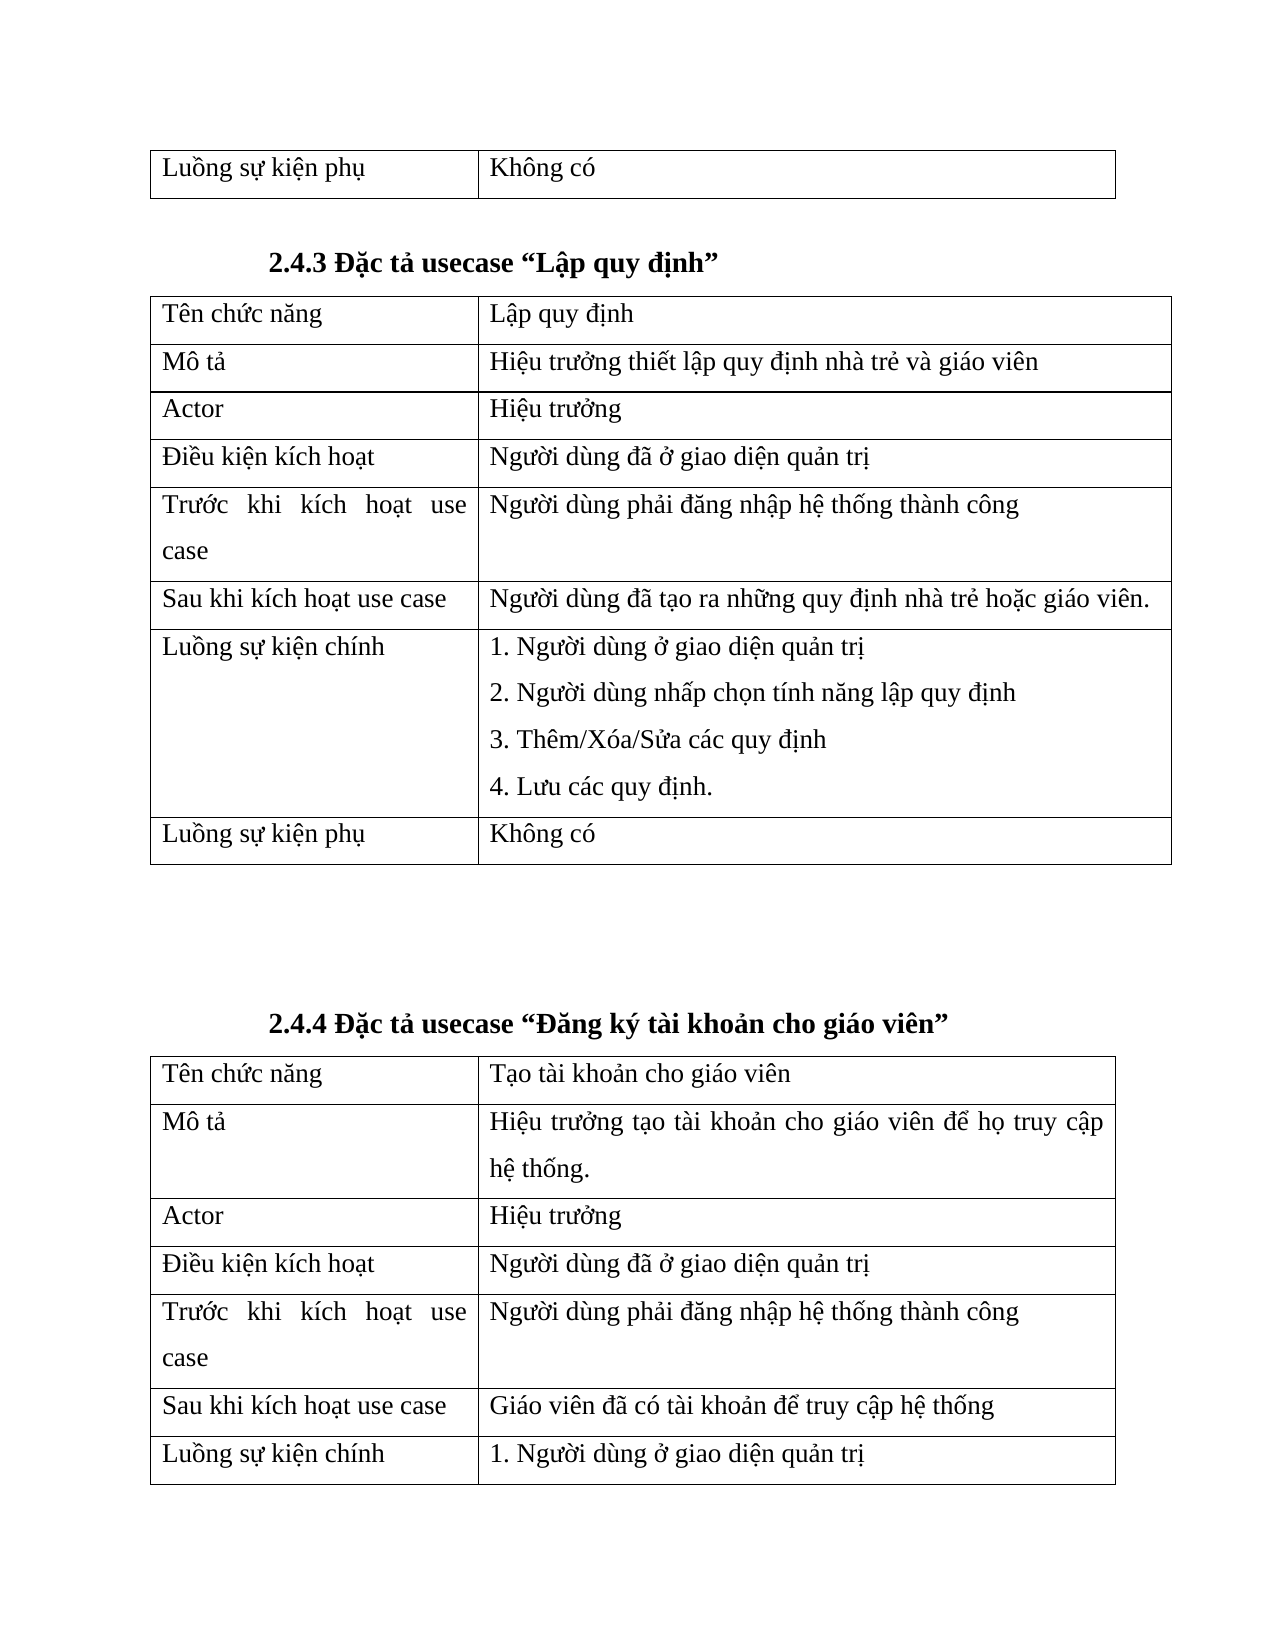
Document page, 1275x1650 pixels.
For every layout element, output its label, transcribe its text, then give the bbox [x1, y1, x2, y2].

table_cell Hiệu trưởng thiết lập quy định nhà trẻ và giáo viên [479, 345, 1171, 391]
table_cell Luồng sự kiện chính [151, 1437, 478, 1483]
table_cell Actor [151, 393, 478, 439]
table_cell Điều kiện kích hoạt [151, 440, 478, 487]
table_cell Người dùng đã ở giao diện quản trị [479, 1247, 1115, 1294]
table_cell Trước khi kích hoạt use case [151, 1295, 478, 1388]
table_cell Người dùng đã tạo ra những quy định nhà trẻ hoặc giáo viên. [479, 582, 1171, 629]
table_cell Luồng sự kiện phụ [151, 151, 478, 198]
table_cell Sau khi kích hoạt use case [151, 1389, 478, 1436]
table_cell Không có [479, 818, 1171, 864]
table_cell Người dùng đã ở giao diện quản trị [479, 440, 1171, 487]
table_header Tên chức năng [151, 297, 478, 344]
table_cell Giáo viên đã có tài khoản để truy cập hệ thống [479, 1389, 1115, 1436]
table_cell Hiệu trưởng [479, 393, 1171, 439]
table_cell Hiệu trưởng tạo tài khoản cho giáo viên để họ truy cập hệ thống. [479, 1105, 1115, 1198]
table_cell Trước khi kích hoạt use case [151, 488, 478, 581]
table_cell Người dùng phải đăng nhập hệ thống thành công [479, 1295, 1115, 1388]
table_cell Người dùng phải đăng nhập hệ thống thành công [479, 488, 1171, 581]
table_cell Không có [479, 151, 1115, 198]
table_cell Luồng sự kiện chính [151, 630, 478, 817]
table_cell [479, 1437, 1115, 1483]
table_cell Hiệu trưởng [479, 1199, 1115, 1246]
table_header Tên chức năng [151, 1057, 478, 1104]
table_cell Mô tả [151, 345, 478, 391]
table_header Tạo tài khoản cho giáo viên [479, 1057, 1115, 1104]
table_cell Mô tả [151, 1105, 478, 1198]
table_cell 1. Người dùng ở giao diện quản trị 2. Người dùng nhấp chọn tính năng lập quy định 3. Thêm/Xóa/Sửa các quy định 4. Lưu các quy định. [479, 630, 1171, 817]
table_cell Actor [151, 1199, 478, 1246]
table_cell Sau khi kích hoạt use case [151, 582, 478, 629]
subtitle 2.4.3 Đặc tả usecase “Lập quy định” [268, 246, 1125, 279]
table_cell Điều kiện kích hoạt [151, 1247, 478, 1294]
subtitle 2.4.4 Đặc tả usecase “Đăng ký tài khoản cho giáo viên” [268, 1006, 1125, 1039]
table_header Lập quy định [479, 297, 1171, 344]
table_cell Luồng sự kiện phụ [151, 818, 478, 864]
